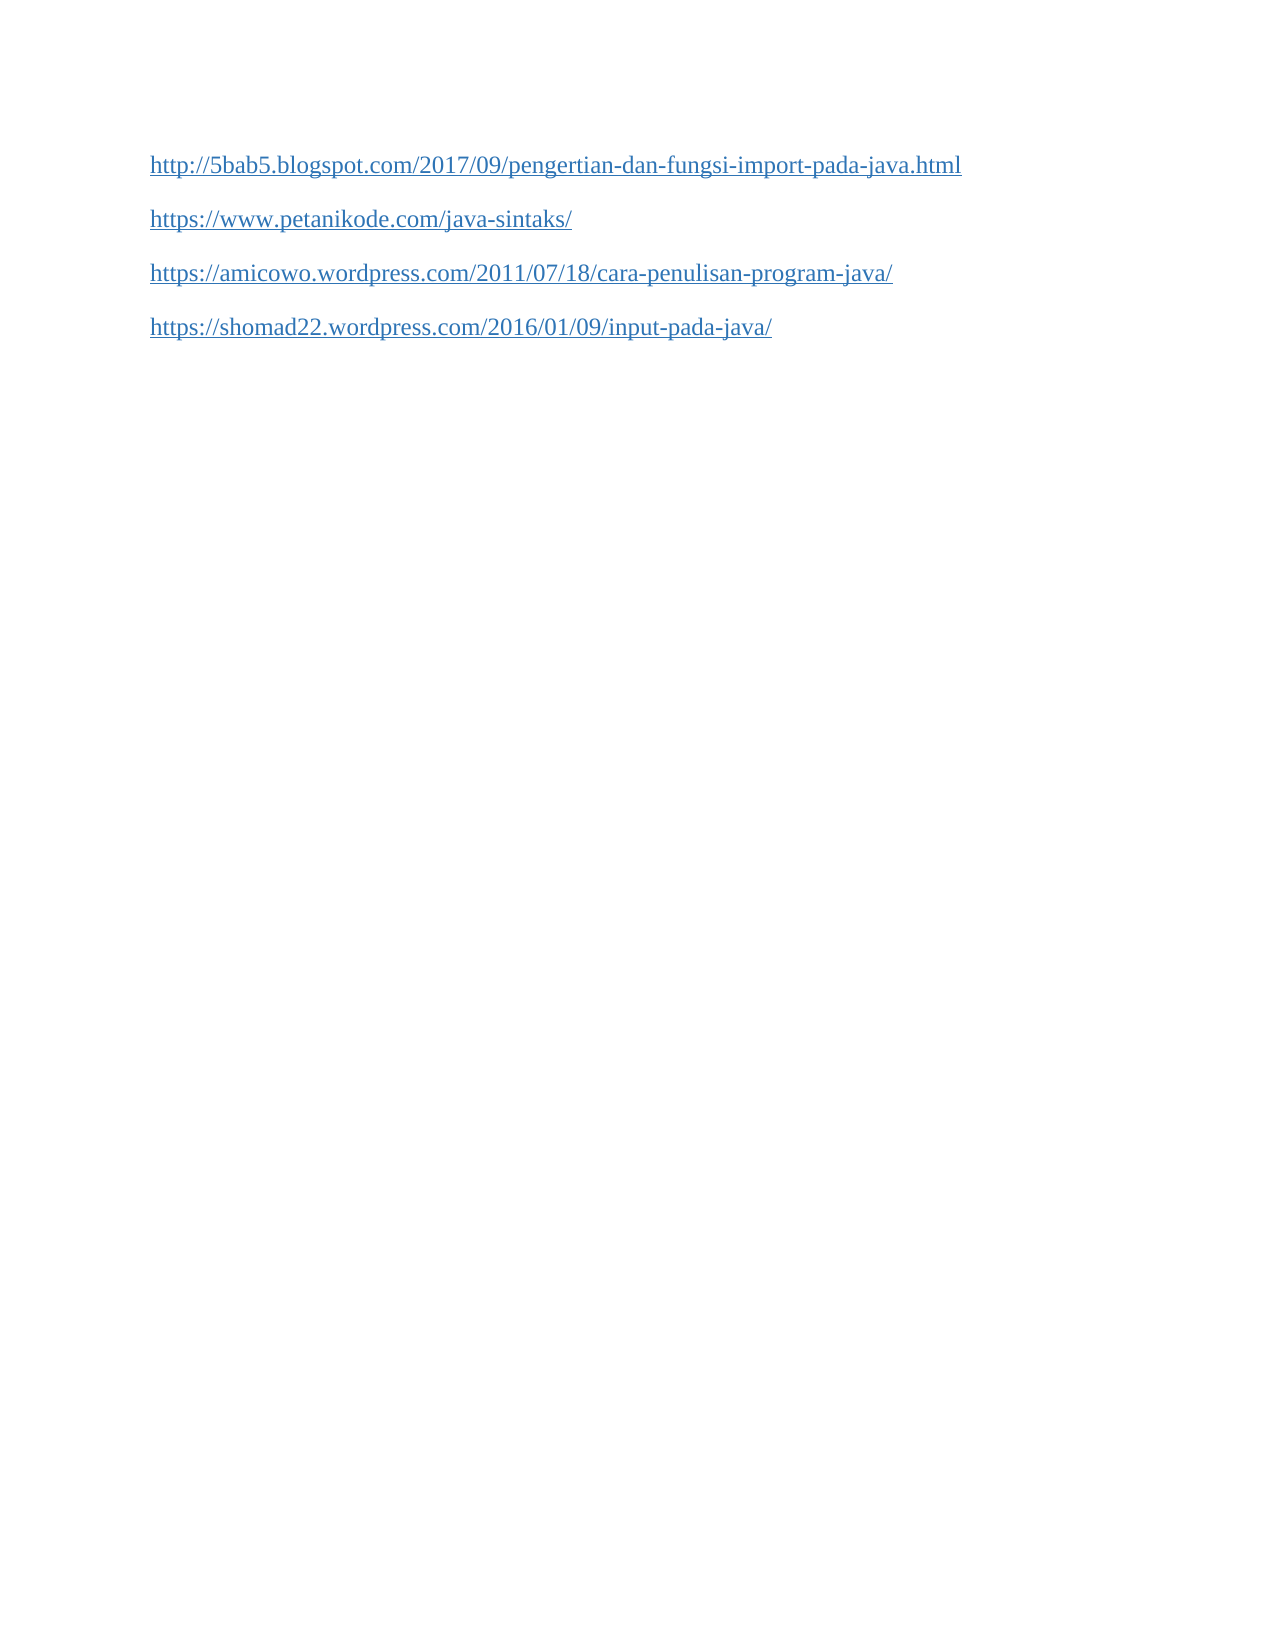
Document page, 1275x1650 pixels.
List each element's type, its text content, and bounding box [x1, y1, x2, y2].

text https://shomad22.wordpress.com/2016/01/09/input-pada-java/ [150, 312, 1125, 340]
text https://amicowo.wordpress.com/2011/07/18/cara-penulisan-program-java/ [150, 258, 1125, 286]
text https://www.petanikode.com/java-sintaks/ [150, 204, 1125, 233]
text http://5bab5.blogspot.com/2017/09/pengertian-dan-fungsi-import-pada-java.html [150, 150, 1125, 179]
